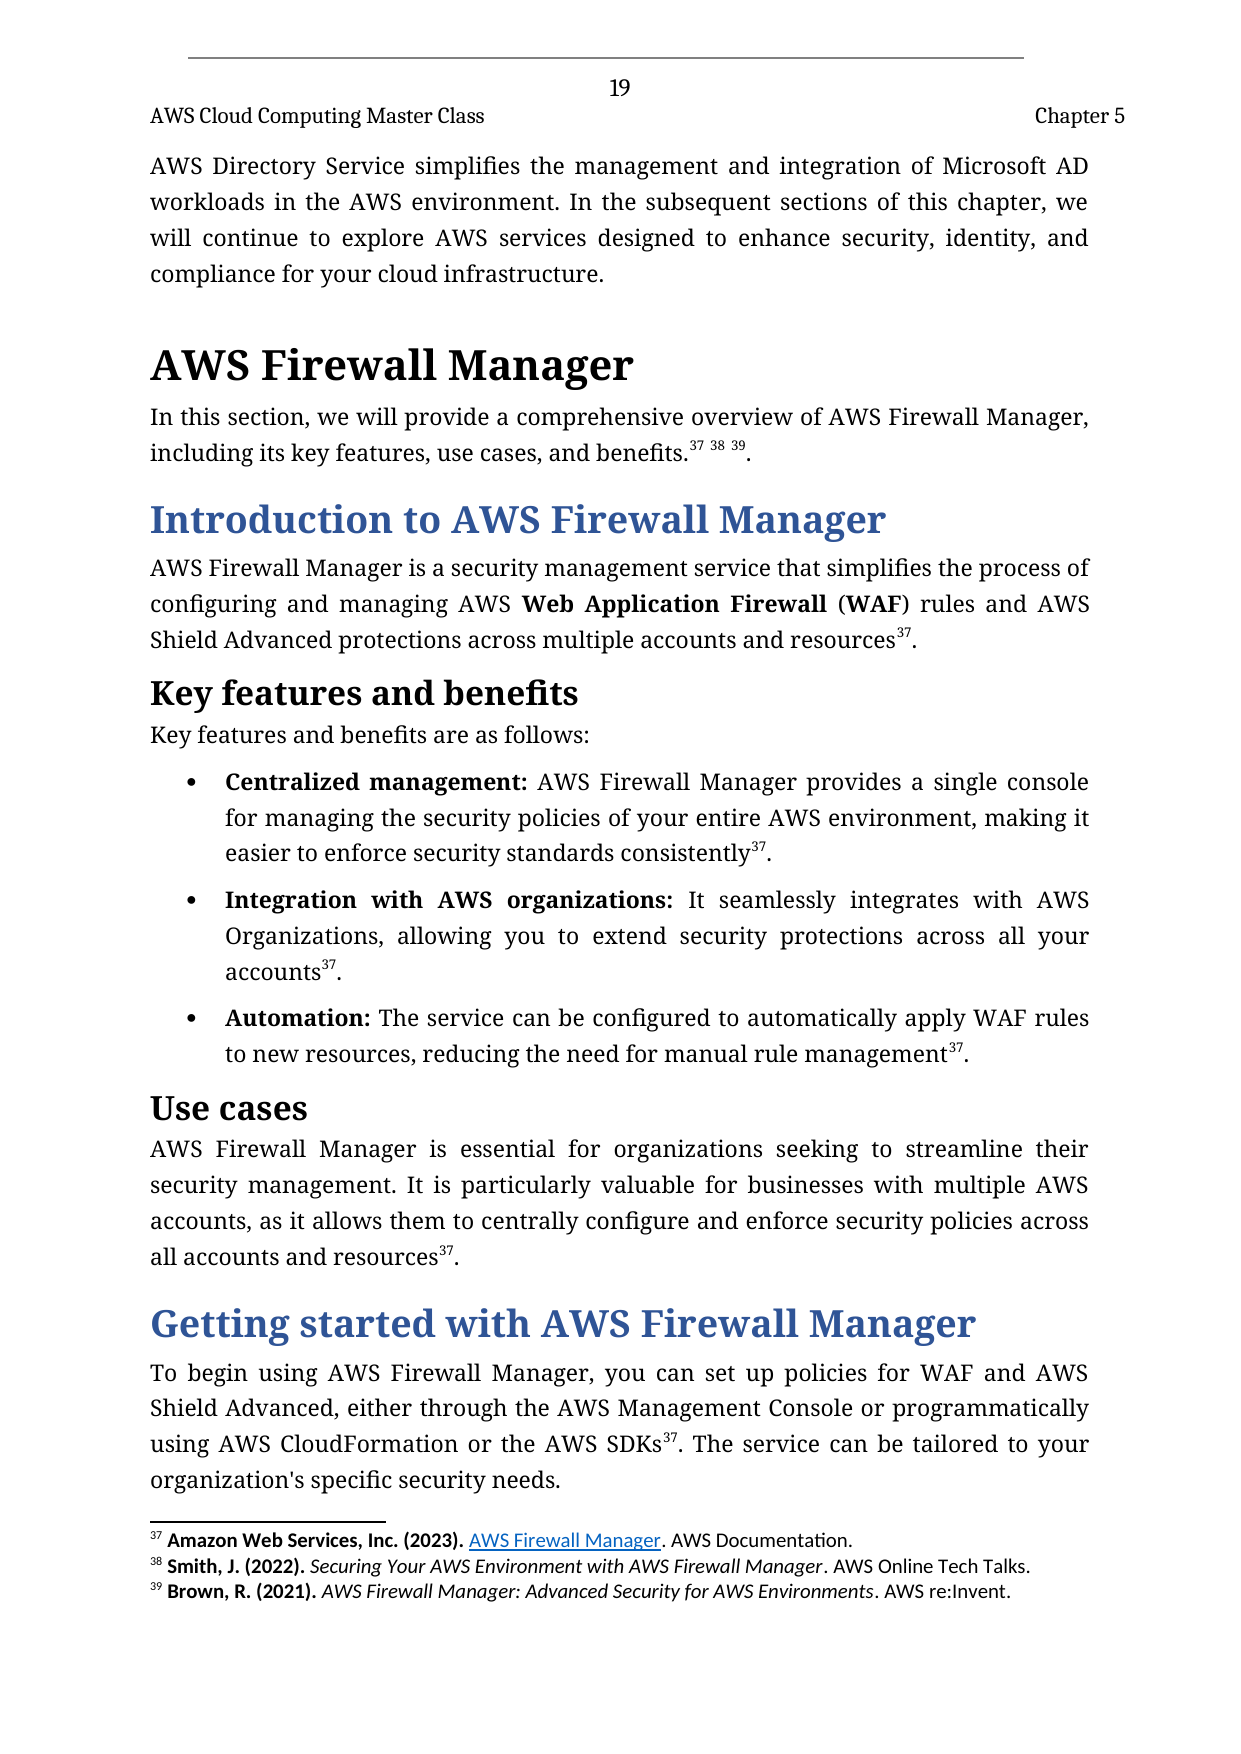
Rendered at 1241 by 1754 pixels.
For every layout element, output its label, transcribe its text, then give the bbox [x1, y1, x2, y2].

subtitle AWS Firewall Manager [150, 335, 1090, 392]
subtitle Introduction to AWS Firewall Manager [150, 493, 1090, 544]
list Automation: The service can be configured to automatically apply WAF rules to new resources, reducing the need for manual rule management37. [187, 1002, 1090, 1069]
list Integration with AWS organizations: It seamlessly integrates with AWS Organizations, allowing you to extend security protections across all your accounts37. [187, 884, 1090, 987]
text AWS Firewall Manager is a security management service that simplifies the process of configuring and managing AWS Web Application Firewall (WAF) rules and AWS Shield Advanced protections across multiple accounts and resources37. [150, 552, 1090, 655]
list Centralized management: AWS Firewall Manager provides a single console for managing the security policies of your entire AWS environment, making it easier to enforce security standards consistently37. [187, 766, 1090, 869]
text AWS Firewall Manager is essential for organizations seeking to streamline their security management. It is particularly valuable for businesses with multiple AWS accounts, as it allows them to centrally configure and enforce security policies across all accounts and resources37. [150, 1133, 1090, 1272]
subtitle Getting started with AWS Firewall Manager [150, 1298, 1090, 1349]
subtitle Key features and benefits [150, 670, 1090, 716]
text To begin using AWS Firewall Manager, you can set up policies for WAF and AWS Shield Advanced, either through the AWS Management Console or programmatically using AWS CloudFormation or the AWS SDKs37. The service can be tailored to your organization's specific security needs. [150, 1356, 1090, 1496]
text In this section, we will provide a comprehensive overview of AWS Firewall Manager, including its key features, use cases, and benefits. . [150, 401, 1090, 468]
text AWS Directory Service simplifies the management and integration of Microsoft AD workloads in the AWS environment. In the subsequent sections of this chapter, we will continue to explore AWS services designed to enhance security, identity, and compliance for your cloud infrastructure. [150, 150, 1090, 289]
text Key features and benefits are as follows: [150, 719, 1090, 750]
subtitle Use cases [150, 1084, 1090, 1130]
